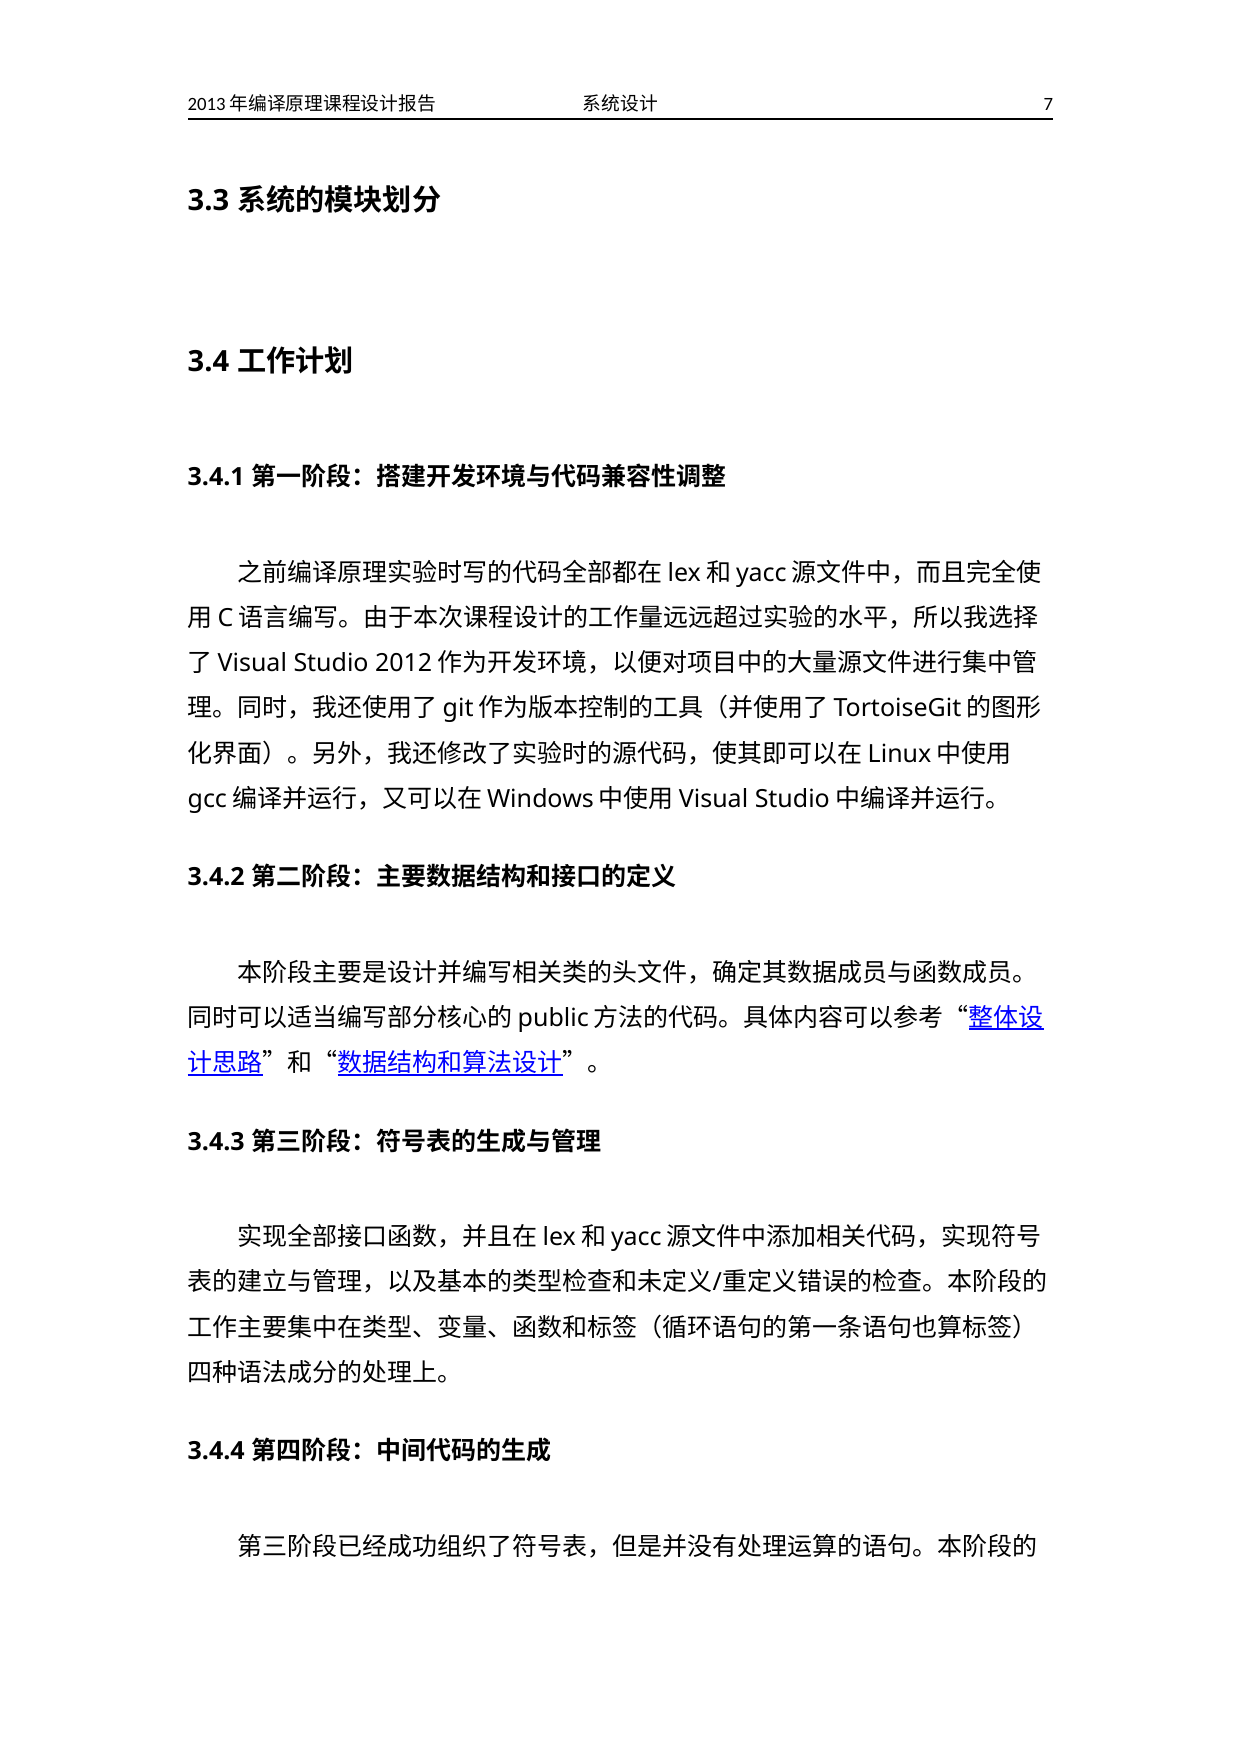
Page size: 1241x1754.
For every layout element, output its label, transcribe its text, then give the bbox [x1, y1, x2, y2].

text 实现全部接口函数，并且在lex和yacc源文件中添加相关代码，实现符号表的建立与管理，以及基本的类型检查和未定义/重定义错误的检查。本阶段的工作主要集中在类型、变量、函数和标签（循环语句的第一条语句也算标签）四种语法成分的处理上。 [187, 1216, 1053, 1389]
text 本阶段主要是设计并编写相关类的头文件，确定其数据成员与函数成员。同时可以适当编写部分核心的public方法的代码。具体内容可以参考“整体设计思路”和“数据结构和算法设计”。 [187, 952, 1053, 1079]
subtitle 系统的模块划分 [187, 164, 1053, 232]
subtitle 第三阶段：符号表的生成与管理 [187, 1105, 1053, 1173]
subtitle 工作计划 [187, 325, 1053, 393]
subtitle 第一阶段：搭建开发环境与代码兼容性调整 [187, 441, 1053, 508]
subtitle 第二阶段：主要数据结构和接口的定义 [187, 841, 1053, 909]
text 之前编译原理实验时写的代码全部都在lex和yacc源文件中，而且完全使用C语言编写。由于本次课程设计的工作量远远超过实验的水平，所以我选择了Visual Studio 2012作为开发环境，以便对项目中的大量源文件进行集中管理。同时，我还使用了git作为版本控制的工具（并使用了TortoiseGit的图形化界面）。另外，我还修改了实验时的源代码，使其即可以在Linux中使用gcc编译并运行，又可以在Windows中使用Visual Studio中编译并运行。 [187, 552, 1053, 815]
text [187, 1526, 1053, 1562]
subtitle 第四阶段：中间代码的生成 [187, 1415, 1053, 1483]
